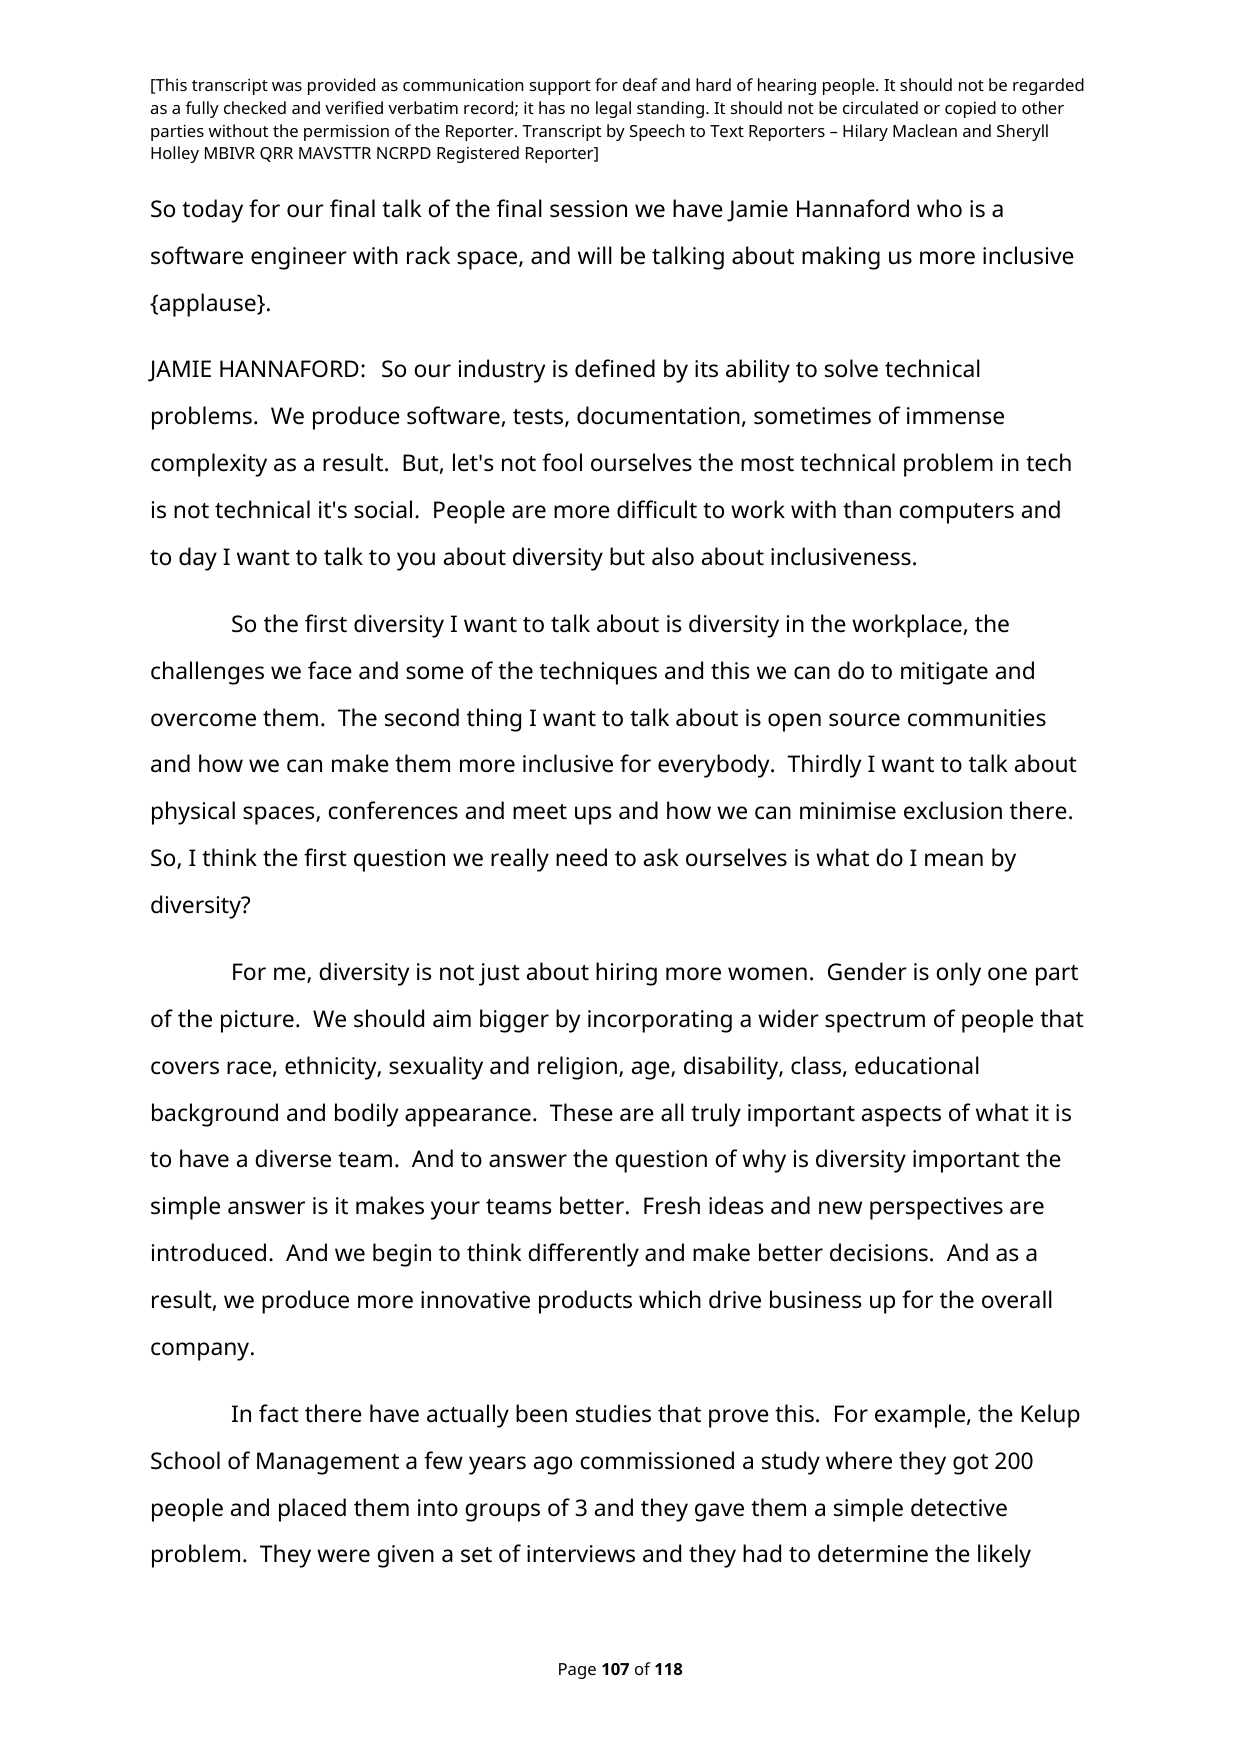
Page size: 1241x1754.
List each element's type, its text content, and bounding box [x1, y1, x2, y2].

text So today for our final talk of the final session we have Jamie Hannaford who is a software engineer with rack space, and will be talking about making us more inclusive {applause}. [150, 193, 1090, 318]
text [150, 1398, 1090, 1569]
text So the first diversity I want to talk about is diversity in the workplace, the challenges we face and some of the techniques and this we can do to mitigate and overcome them. The second thing I want to talk about is open source communities and how we can make them more inclusive for everybody. Thirdly I want to talk about physical spaces, conferences and meet ups and how we can minimise exclusion there. So, I think the first question we really need to ask ourselves is what do I mean by diversity? [150, 608, 1090, 920]
text JAMIE HANNAFORD: So our industry is defined by its ability to solve technical problems. We produce software, tests, documentation, sometimes of immense complexity as a result. But, let's not fool ourselves the most technical problem in tech is not technical it's social. People are more difficult to work with than computers and to day I want to talk to you about diversity but also about inclusiveness. [150, 353, 1090, 572]
text For me, diversity is not just about hiring more women. Gender is only one part of the picture. We should aim bigger by incorporating a wider spectrum of people that covers race, ethnicity, sexuality and religion, age, disability, class, educational background and bodily appearance. These are all truly important aspects of what it is to have a diverse team. And to answer the question of why is diversity important the simple answer is it makes your teams better. Fresh ideas and new perspectives are introduced. And we begin to think differently and make better decisions. And as a result, we produce more innovative products which drive business up for the overall company. [150, 956, 1090, 1362]
